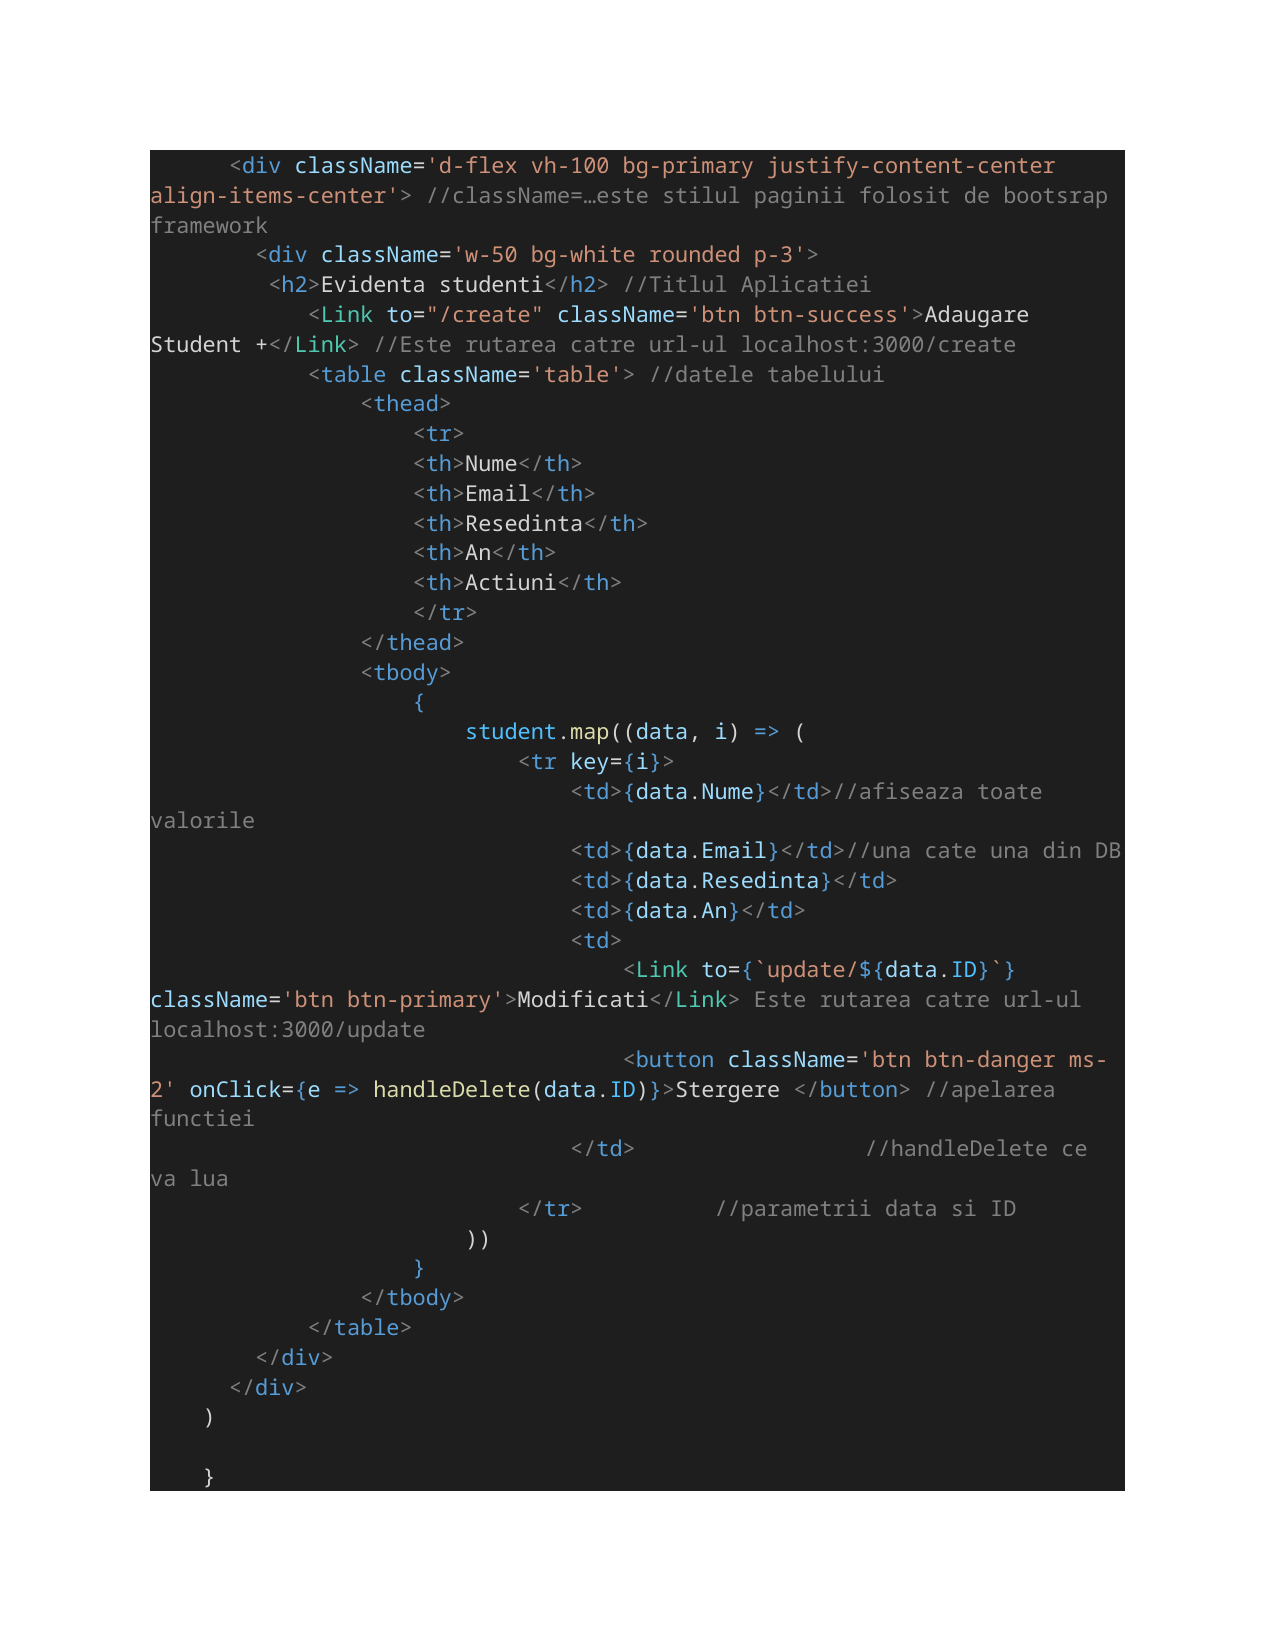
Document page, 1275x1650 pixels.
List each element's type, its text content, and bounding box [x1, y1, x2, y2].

text <th>Resedinta</th> [150, 507, 1125, 537]
text </thead> [150, 627, 1125, 656]
text <button className='btn btn-danger ms-2' onClick={e => handleDelete(data.ID)}>Stergere </button> //apelarea functiei [150, 1044, 1125, 1133]
text <th>An</th> [150, 537, 1125, 567]
text <table className='table'> //datele tabelului [150, 358, 1125, 388]
text <th>Actiuni</th> [150, 567, 1125, 597]
text <div className='d-flex vh-100 bg-primary justify-content-center align-items-center'> //className=…este stilul paginii folosit de bootsrap framework [150, 150, 1125, 239]
text </tr> //parametrii data si ID [150, 1193, 1125, 1222]
text </table> [150, 1312, 1125, 1342]
text student.map((data, i) => ( [150, 716, 1125, 746]
text </tbody> [150, 1282, 1125, 1312]
text <tr> [150, 418, 1125, 448]
text } [150, 1461, 1125, 1491]
text } [150, 1252, 1125, 1282]
text <th>Email</th> [150, 478, 1125, 507]
text ) [150, 1401, 1125, 1431]
text </div> [150, 1371, 1125, 1401]
text <td>{data.An}</td> [150, 895, 1125, 924]
text <div className='w-50 bg-white rounded p-3'> [150, 239, 1125, 269]
text <h2>Evidenta studenti</h2> //Titlul Aplicatiei [150, 269, 1125, 299]
text <th>Nume</th> [150, 448, 1125, 478]
text <tr key={i}> [150, 746, 1125, 776]
text </div> [150, 1342, 1125, 1371]
text <td>{data.Nume}</td>//afiseaza toate valorile [150, 776, 1125, 835]
text )) [150, 1222, 1125, 1252]
text { [150, 686, 1125, 716]
text <td> [150, 924, 1125, 954]
text </td> //handleDelete ce va lua [150, 1133, 1125, 1193]
text <Link to="/create" className='btn btn-success'>Adaugare Student +</Link> //Este rutarea catre url-ul localhost:3000/create [150, 299, 1125, 358]
text <thead> [150, 388, 1125, 418]
text <tbody> [150, 656, 1125, 686]
text <td>{data.Email}</td>//una cate una din DB [150, 835, 1125, 865]
text </tr> [150, 597, 1125, 627]
text <Link to={`update/${data.ID}`} className='btn btn-primary'>Modificati</Link> Este rutarea catre url-ul localhost:3000/update [150, 954, 1125, 1044]
text <td>{data.Resedinta}</td> [150, 865, 1125, 895]
